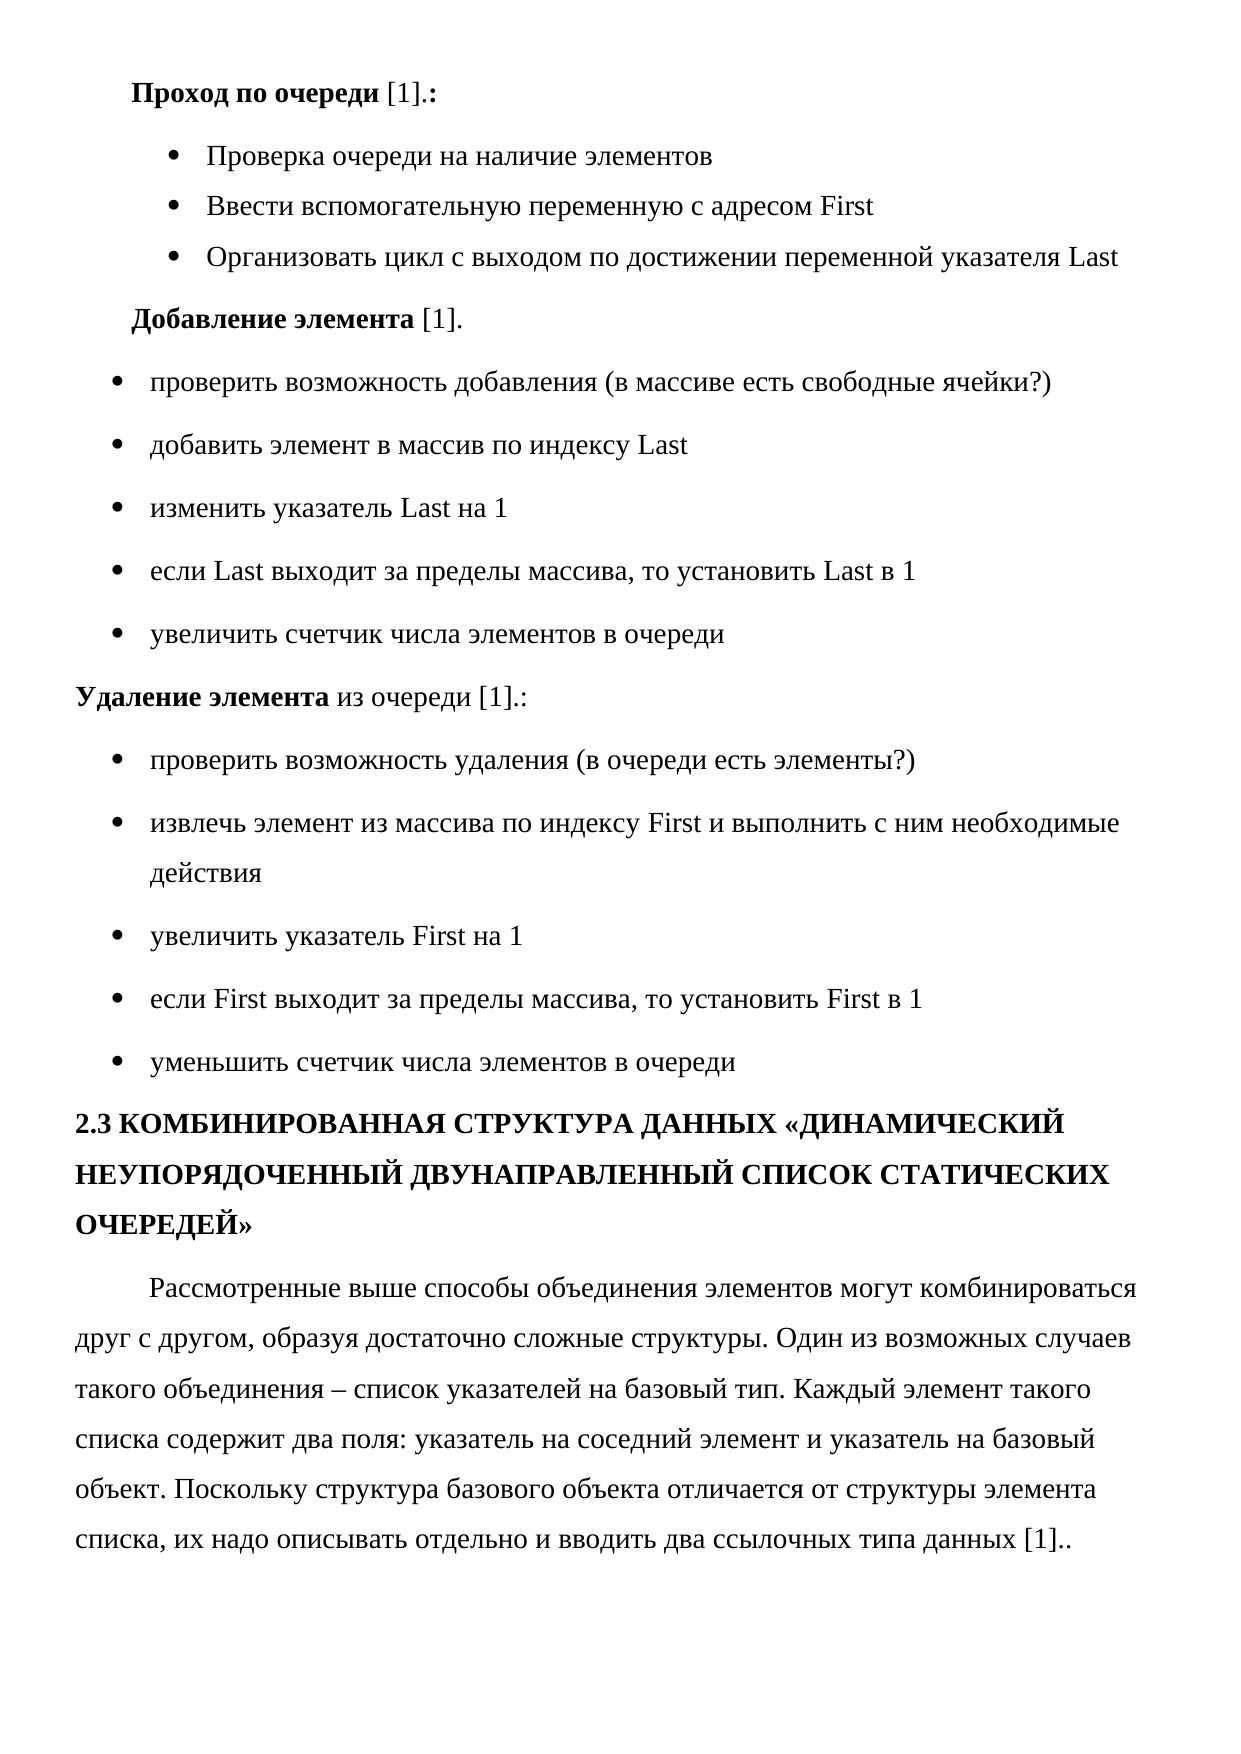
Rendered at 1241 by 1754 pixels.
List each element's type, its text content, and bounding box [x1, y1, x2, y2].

list если First выходит за пределы массива, то установить First в 1 [112, 981, 1165, 1014]
text Удаление элемента из очереди [1].: [75, 679, 1165, 712]
list добавить элемент в массив по индексу Last [112, 427, 1165, 461]
list Проверка очереди на наличие элементов [169, 138, 1165, 171]
text Проход по очереди [1].: [75, 75, 1165, 108]
list увеличить счетчик числа элементов в очереди [112, 616, 1165, 650]
list если Last выходит за пределы массива, то установить Last в 1 [112, 553, 1165, 587]
text Добавление элемента [1]. [75, 302, 1165, 335]
list увеличить указатель First на 1 [112, 918, 1165, 952]
list проверить возможность удаления (в очереди есть элементы?) [112, 742, 1165, 775]
list изменить указатель Last на 1 [112, 490, 1165, 524]
list Ввести вспомогательную переменную с адресом First [169, 188, 1165, 222]
list уменьшить счетчик числа элементов в очереди [112, 1044, 1165, 1077]
list извлечь элемент из массива по индексу First и выполнить с ним необходимые действия [112, 805, 1165, 889]
list Организовать цикл с выходом по достижении переменной указателя Last [169, 239, 1165, 272]
text Рассмотренные выше способы объединения элементов могут комбинироваться друг с другом, образуя достаточно сложные структуры. Один из возможных случаев такого объединения – список указателей на базовый тип. Каждый элемент такого списка содержит два поля: указатель на соседний элемент и указатель на базовый объект. Поскольку структура базового объекта отличается от структуры элемента списка, их надо описывать отдельно и вводить два ссылочных типа данных [1].. [75, 1270, 1165, 1555]
list проверить возможность добавления (в массиве есть свободные ячейки?) [112, 364, 1165, 398]
subtitle 2.3 КОМБИНИРОВАННАЯ СТРУКТУРА ДАННЫХ «ДИНАМИЧЕСКИЙ НЕУПОРЯДОЧЕННЫЙ ДВУНАПРАВЛЕННЫЙ СПИСОК СТАТИЧЕСКИХ ОЧЕРЕДЕЙ» [75, 1107, 1165, 1241]
